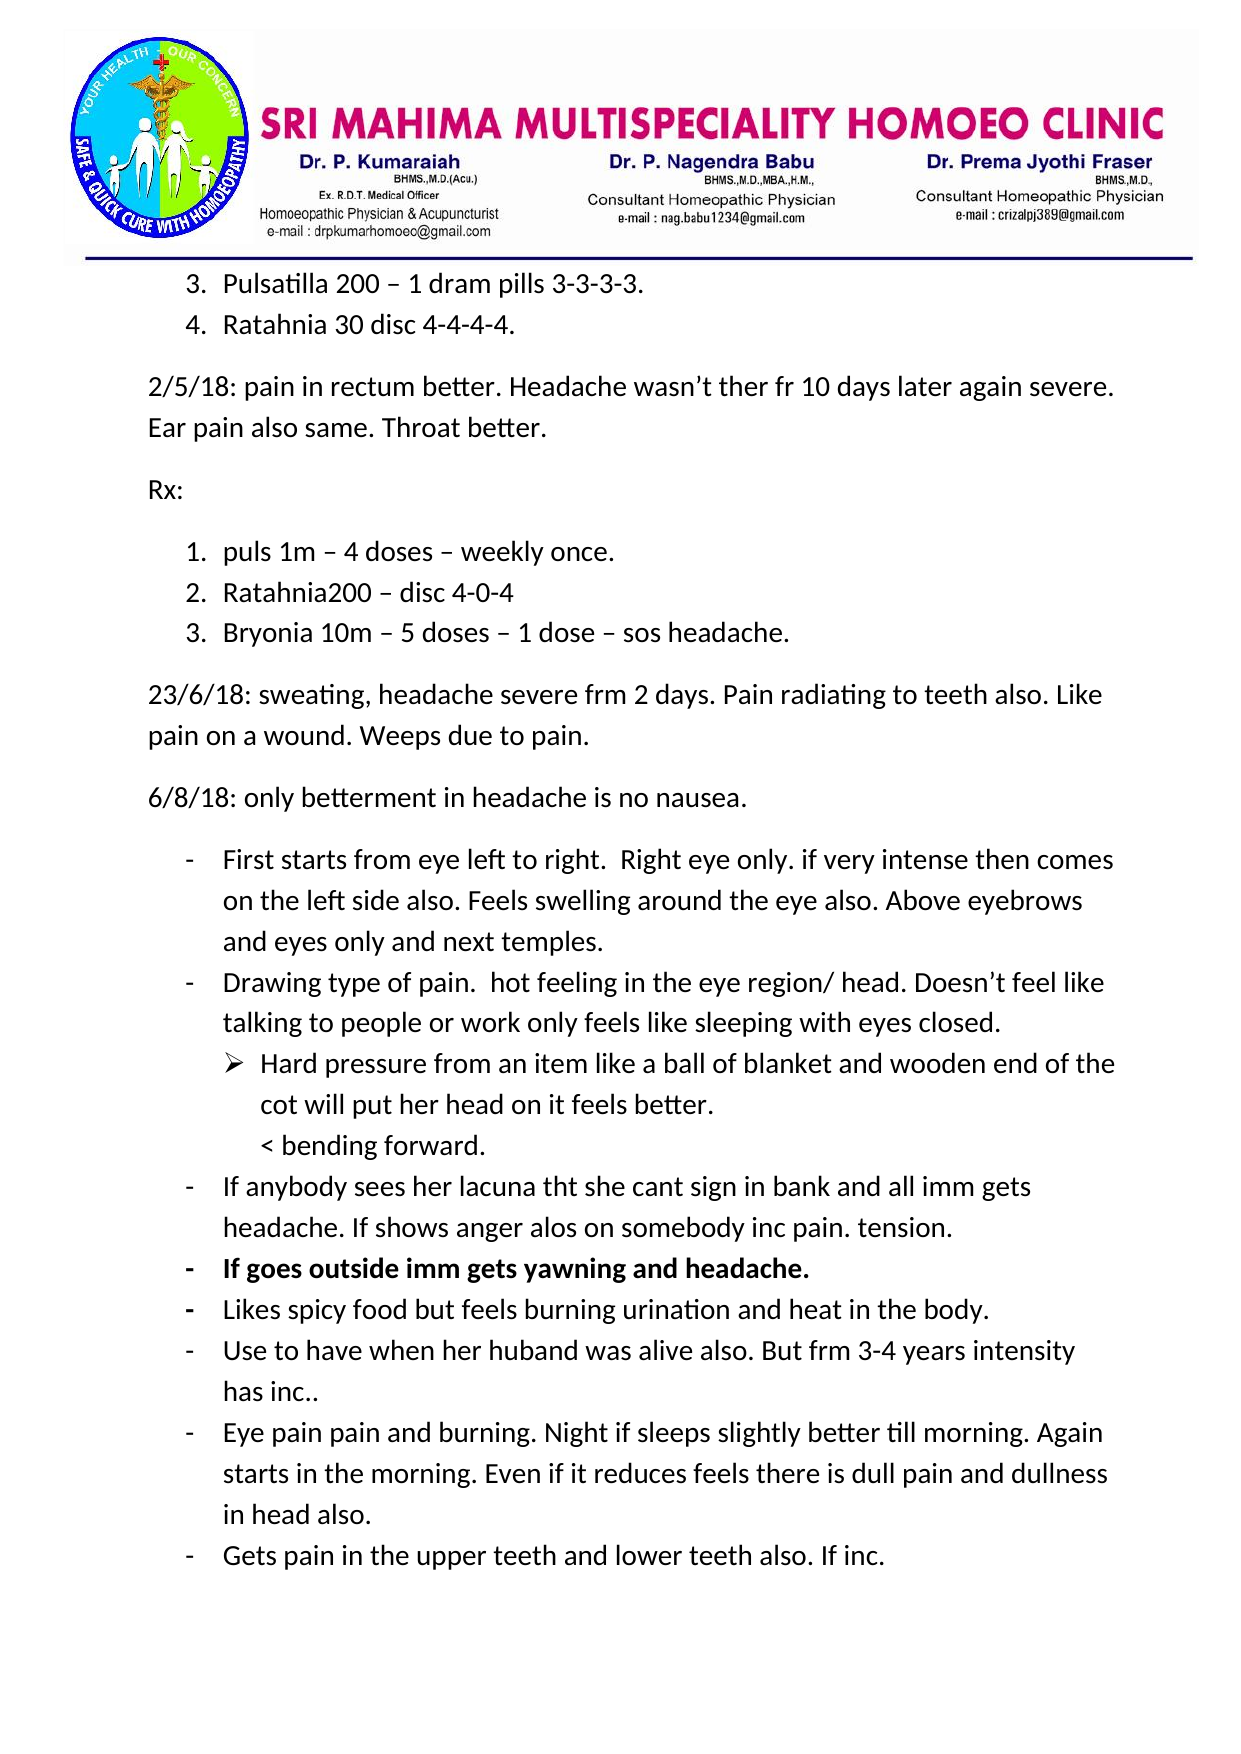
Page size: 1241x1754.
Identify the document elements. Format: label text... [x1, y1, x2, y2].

text Rx: [148, 471, 1122, 507]
list Gets pain in the upper teeth and lower teeth also. If inc. [185, 1537, 1122, 1572]
list Use to have when her huband was alive also. But frm 3-4 years intensity has inc.. [185, 1332, 1122, 1409]
list Ratahnia 30 disc 4-4-4-4. [185, 306, 1122, 342]
text 6/8/18: only betterment in headache is no nausea. [148, 779, 1122, 815]
list Drawing type of pain. hot feeling in the eye region/ head. Doesn’t feel like talking to people or work only feels like sleeping with eyes closed. [185, 964, 1122, 1040]
picture [63, 29, 1200, 266]
list Ratahnia200 – disc 4-0-4 [185, 574, 1122, 609]
list Hard pressure from an item like a ball of blanket and wooden end of the cot will put her head on it feels better. [223, 1046, 1122, 1122]
list If goes outside imm gets yawning and headache. [185, 1250, 1122, 1286]
list Bryonia 10m – 5 doses – 1 dose – sos headache. [185, 614, 1122, 650]
list Eye pain pain and burning. Night if sleeps slightly better till morning. Again starts in the morning. Even if it reduces feels there is dull pain and dullness in head also. [185, 1414, 1122, 1531]
text 23/6/18: sweating, headache severe frm 2 days. Pain radiating to teeth also. Like pain on a wound. Weeps due to pain. [148, 676, 1122, 753]
list First starts from eye left to right. Right eye only. if very intense then comes on the left side also. Feels swelling around the eye also. Above eyebrows and eyes only and next temples. [185, 841, 1122, 958]
list < bending forward. [260, 1127, 1122, 1163]
list Pulsatilla 200 – 1 dram pills 3-3-3-3. [185, 266, 1122, 301]
list puls 1m – 4 doses – weekly once. [185, 533, 1122, 568]
text 2/5/18: pain in rectum better. Headache wasn’t ther fr 10 days later again severe. Ear pain also same. Throat better. [148, 368, 1122, 445]
list If anybody sees her lacuna tht she cant sign in bank and all imm gets headache. If shows anger alos on somebody inc pain. tension. [185, 1168, 1122, 1245]
list Likes spicy food but feels burning urination and heat in the body. [185, 1291, 1122, 1327]
